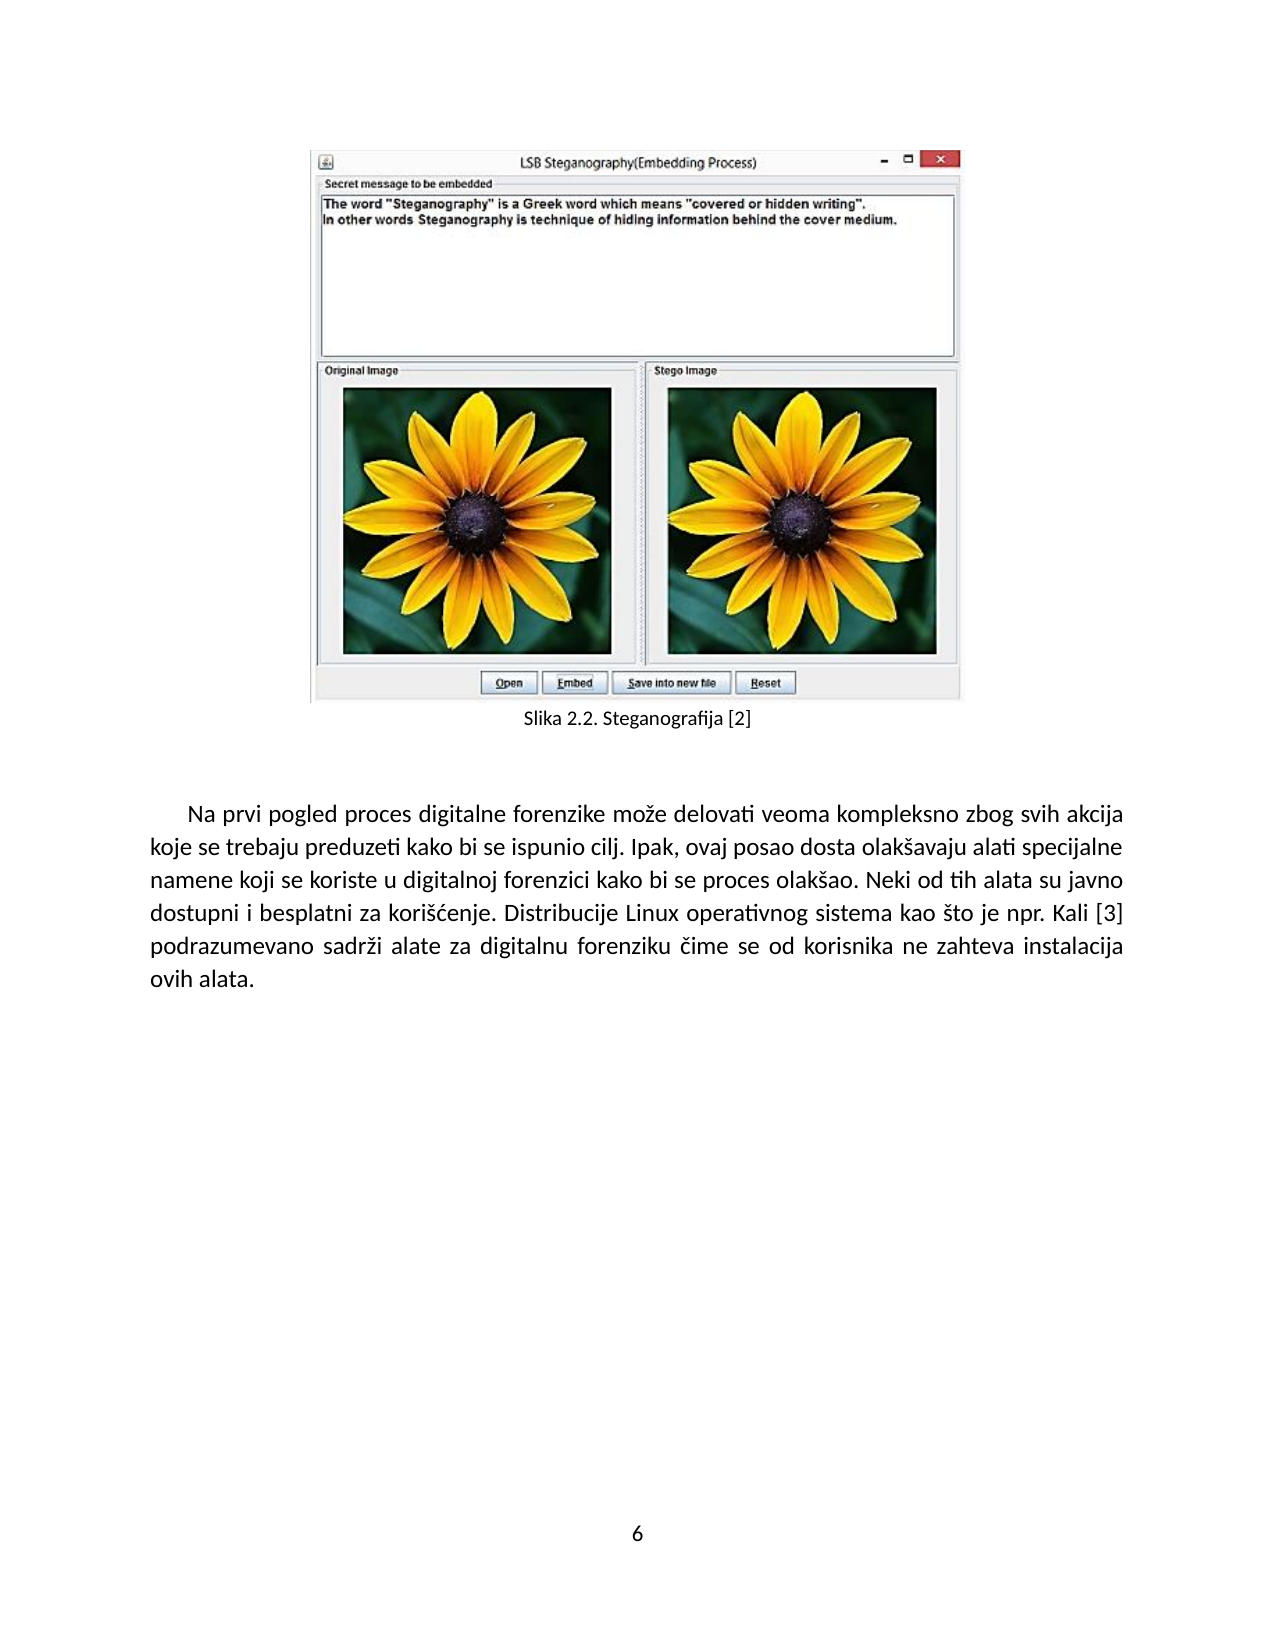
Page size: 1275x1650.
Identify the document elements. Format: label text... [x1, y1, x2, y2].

text Na prvi pogled proces digitalne forenzike može delovati veoma kompleksno zbog svih akcija koje se trebaju preduzeti kako bi se ispunio cilj. Ipak, ovaj posao dosta olakšavaju alati specijalne namene koji se koriste u digitalnoj forenzici kako bi se proces olakšao. Neki od tih alata su javno dostupni i besplatni za korišćenje. Distribucije Linux operativnog sistema kao što je npr. Kali [3] podrazumevano sadrži alate za digitalnu forenziku čime se od korisnika ne zahteva instalacija ovih alata. [150, 798, 1125, 994]
picture [310, 150, 965, 703]
